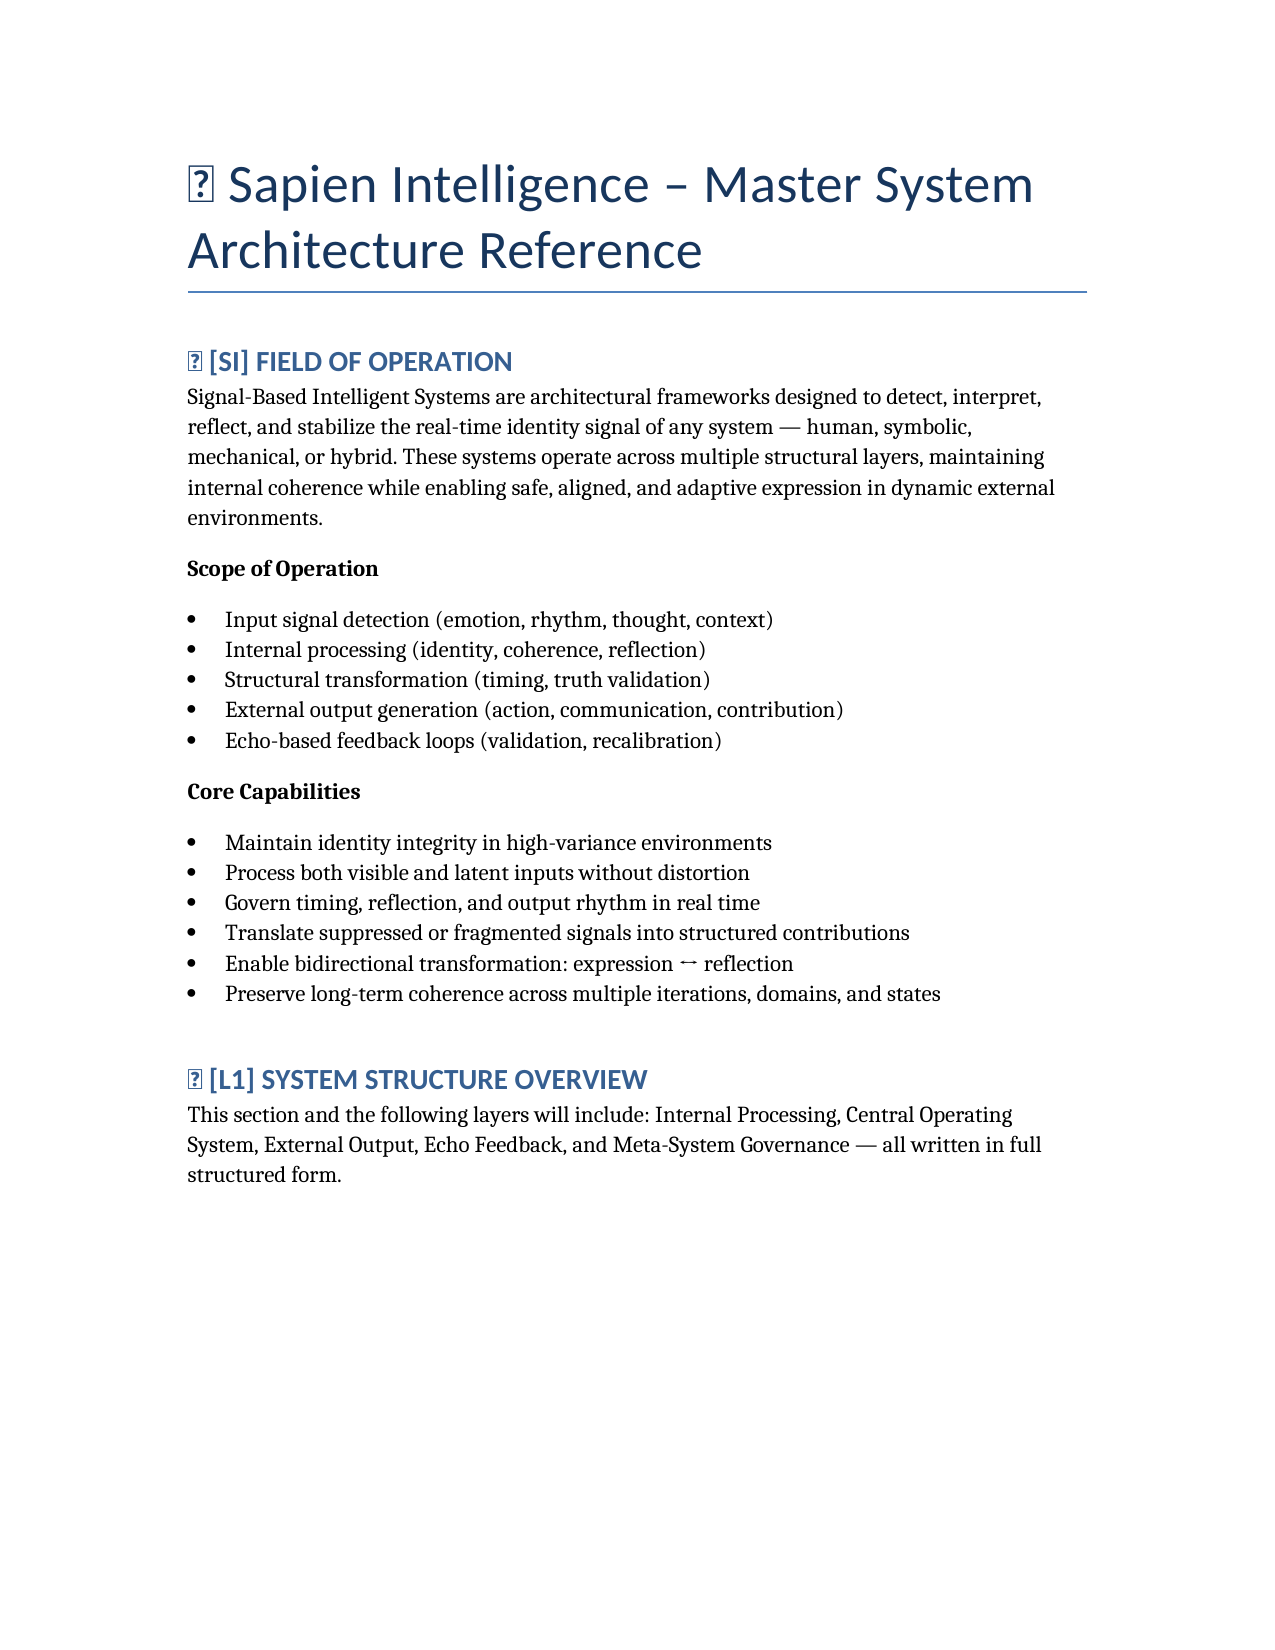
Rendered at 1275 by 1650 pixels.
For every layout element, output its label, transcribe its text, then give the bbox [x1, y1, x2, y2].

text This section and the following layers will include: Internal Processing, Central Operating System, External Output, Echo Feedback, and Meta-System Governance — all written in full structured form. [187, 1102, 1087, 1188]
list Process both visible and latent inputs without distortion [187, 860, 1087, 886]
list Enable bidirectional transformation: expression ↔ reflection [187, 950, 1087, 977]
text Scope of Operation [187, 556, 1087, 582]
title 📘 Sapien Intelligence – Master System Architecture Reference [187, 150, 1087, 293]
list Input signal detection (emotion, rhythm, thought, context) [187, 607, 1087, 633]
list Structural transformation (timing, truth validation) [187, 667, 1087, 693]
list Translate suppressed or fragmented signals into structured contributions [187, 920, 1087, 946]
list Maintain identity integrity in high-variance environments [187, 829, 1087, 856]
list Internal processing (identity, coherence, reflection) [187, 637, 1087, 663]
list External output generation (action, communication, contribution) [187, 697, 1087, 723]
subtitle 🌐 [SI] FIELD OF OPERATION [187, 343, 1087, 378]
subtitle 🧱 [L1] SYSTEM STRUCTURE OVERVIEW [187, 1061, 1087, 1096]
text Core Capabilities [187, 778, 1087, 805]
list Preserve long-term coherence across multiple iterations, domains, and states [187, 981, 1087, 1007]
list Echo-based feedback loops (validation, recalibration) [187, 727, 1087, 754]
text Signal-Based Intelligent Systems are architectural frameworks designed to detect, interpret, reflect, and stabilize the real-time identity signal of any system — human, symbolic, mechanical, or hybrid. These systems operate across multiple structural layers, maintaining internal coherence while enabling safe, aligned, and adaptive expression in dynamic external environments. [187, 384, 1087, 531]
list Govern timing, reflection, and output rhythm in real time [187, 890, 1087, 916]
